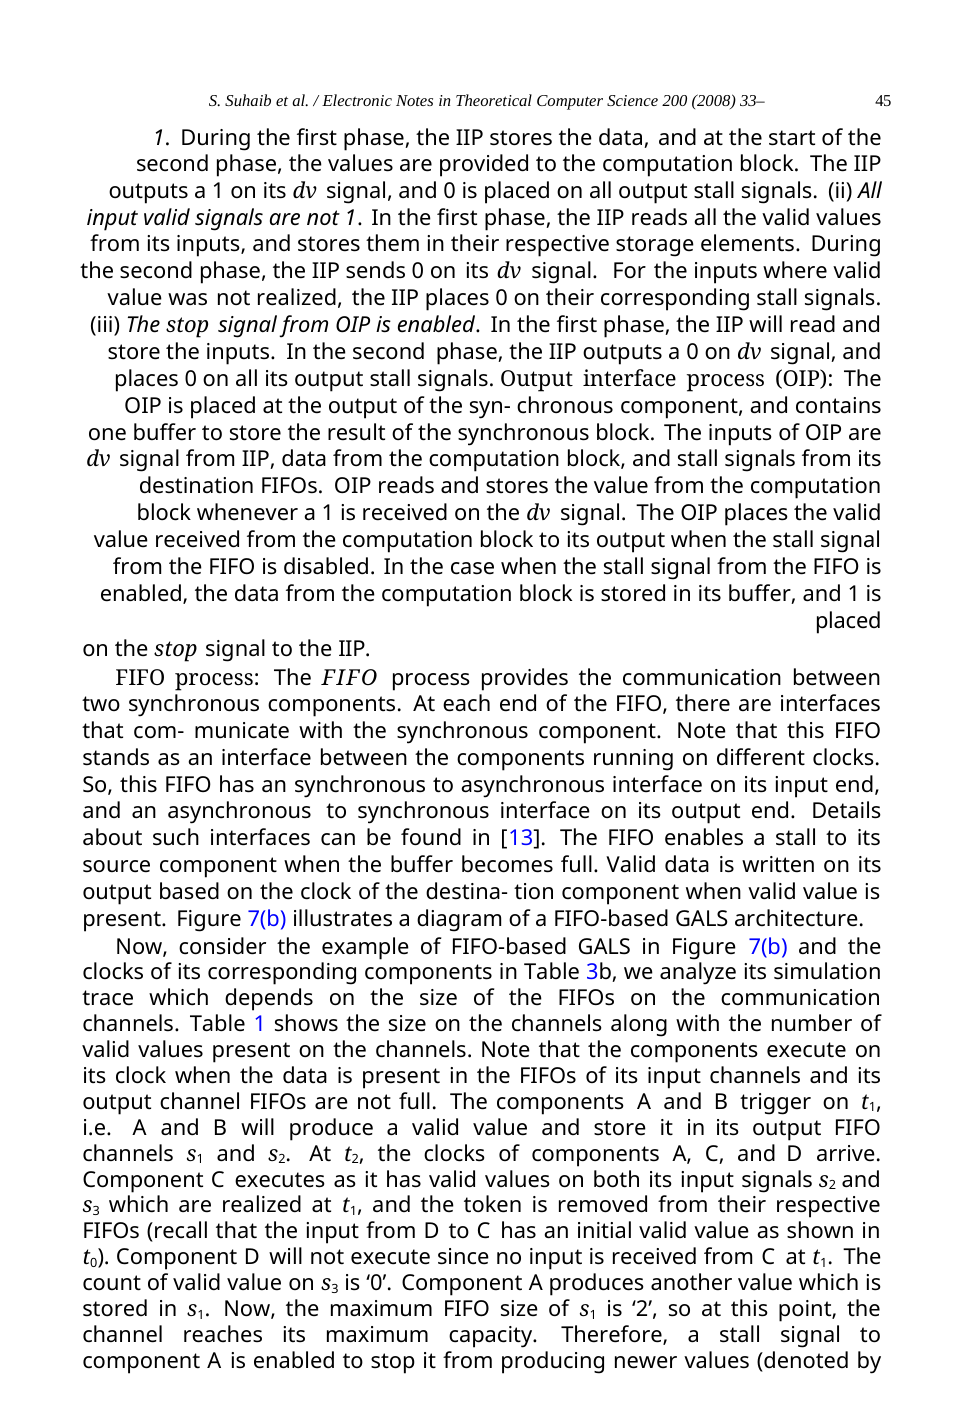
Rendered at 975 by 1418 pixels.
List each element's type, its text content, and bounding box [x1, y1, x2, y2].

text on the stop signal to the IIP. [82, 634, 906, 662]
text FIFO process: The FIFO process provides the communication between two synchronous components. At each end of the FIFO, there are interfaces that com- municate with the synchronous component. Note that this FIFO stands as an interface between the components running on different clocks. So, this FIFO has an synchronous to asynchronous interface on its input end, and an asynchronous to synchronous interface on its output end. Details about such interfaces can be found in [13]. The FIFO enables a stall to its source component when the buffer becomes full. Valid data is written on its output based on the clock of the destina- tion component when valid value is present. Figure 7(b) illustrates a diagram of a FIFO-based GALS architecture. [82, 664, 881, 933]
text 1. During the first phase, the IIP stores the data, and at the start of the second phase, the values are provided to the computation block. The IIP outputs a 1 on its dv signal, and 0 is placed on all output stall signals. (ii) All input valid signals are not 1. In the first phase, the IIP reads all the valid values from its inputs, and stores them in their respective storage elements. During the second phase, the IIP sends 0 on its dv signal. For the inputs where valid value was not realized, the IIP places 0 on their corresponding stall signals. (iii) The stop signal from OIP is enabled. In the first phase, the IIP will read and store the inputs. In the second phase, the IIP outputs a 0 on dv signal, and places 0 on all its output stall signals. Output interface process (OIP): The OIP is placed at the output of the syn- chronous component, and contains one buffer to store the result of the synchronous block. The inputs of OIP are dv signal from IIP, data from the computation block, and stall signals from its destination FIFOs. OIP reads and stores the value from the computation block whenever a 1 is received on the dv signal. The OIP places the valid value received from the computation block to its output when the stall signal from the FIFO is disabled. In the case when the stall signal from the FIFO is enabled, the data from the computation block is stored in its buffer, and 1 is placed [79, 124, 881, 634]
